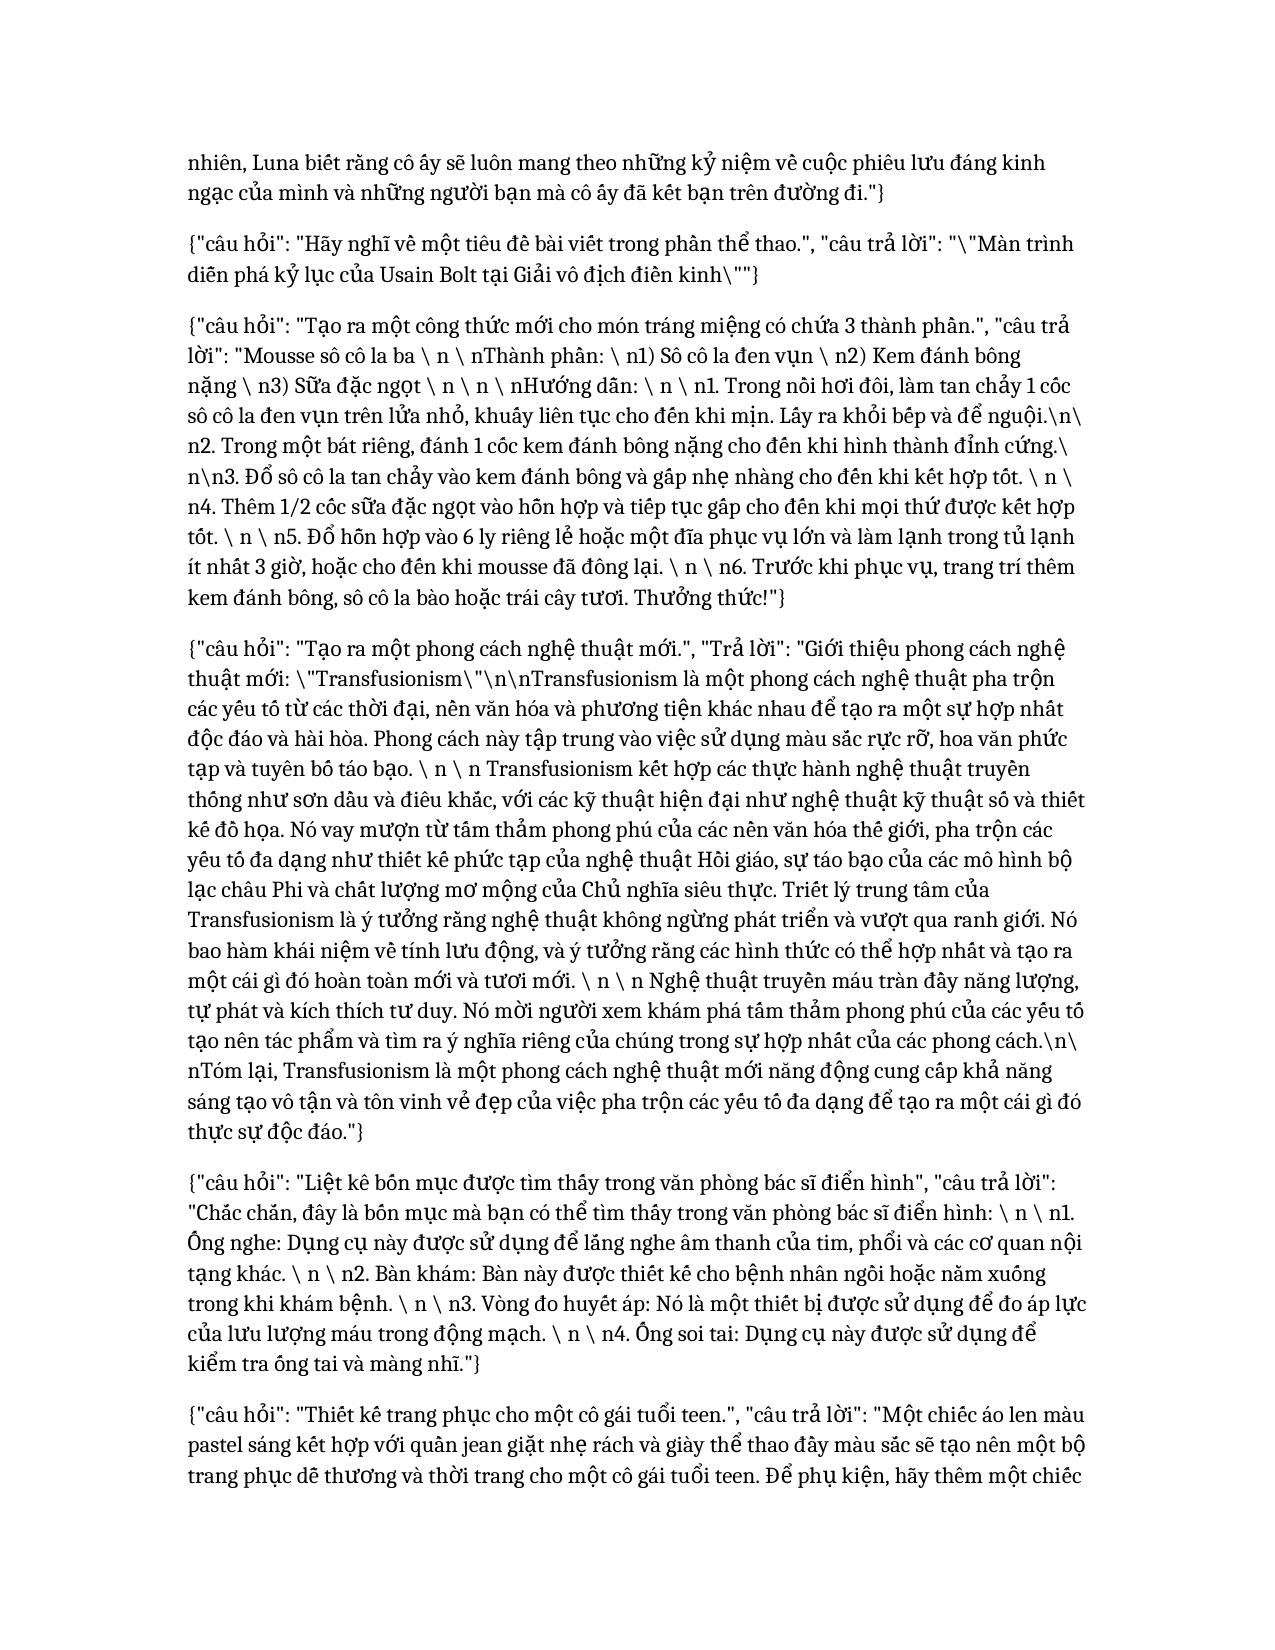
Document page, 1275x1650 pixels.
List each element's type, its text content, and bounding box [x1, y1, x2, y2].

text {"câu hỏi": "Tạo ra một công thức mới cho món tráng miệng có chứa 3 thành phần.", "câu trả lời": "Mousse sô cô la ba \ n \ nThành phần: \ n1) Sô cô la đen vụn \ n2) Kem đánh bông nặng \ n3) Sữa đặc ngọt \ n \ n \ nHướng dẫn: \ n \ n1. Trong nồi hơi đôi, làm tan chảy 1 cốc sô cô la đen vụn trên lửa nhỏ, khuấy liên tục cho đến khi mịn. Lấy ra khỏi bếp và để nguội.\n\n2. Trong một bát riêng, đánh 1 cốc kem đánh bông nặng cho đến khi hình thành đỉnh cứng.\n\n3. Đổ sô cô la tan chảy vào kem đánh bông và gấp nhẹ nhàng cho đến khi kết hợp tốt. \ n \ n4. Thêm 1/2 cốc sữa đặc ngọt vào hỗn hợp và tiếp tục gấp cho đến khi mọi thứ được kết hợp tốt. \ n \ n5. Đổ hỗn hợp vào 6 ly riêng lẻ hoặc một đĩa phục vụ lớn và làm lạnh trong tủ lạnh ít nhất 3 giờ, hoặc cho đến khi mousse đã đông lại. \ n \ n6. Trước khi phục vụ, trang trí thêm kem đánh bông, sô cô la bào hoặc trái cây tươi. Thưởng thức!"} [187, 312, 1087, 611]
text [187, 150, 1087, 207]
text {"câu hỏi": "Liệt kê bốn mục được tìm thấy trong văn phòng bác sĩ điển hình", "câu trả lời": "Chắc chắn, đây là bốn mục mà bạn có thể tìm thấy trong văn phòng bác sĩ điển hình: \ n \ n1. Ống nghe: Dụng cụ này được sử dụng để lắng nghe âm thanh của tim, phổi và các cơ quan nội tạng khác. \ n \ n2. Bàn khám: Bàn này được thiết kế cho bệnh nhân ngồi hoặc nằm xuống trong khi khám bệnh. \ n \ n3. Vòng đo huyết áp: Nó là một thiết bị được sử dụng để đo áp lực của lưu lượng máu trong động mạch. \ n \ n4. Ống soi tai: Dụng cụ này được sử dụng để kiểm tra ống tai và màng nhĩ."} [187, 1170, 1087, 1377]
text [187, 1402, 1087, 1489]
text {"câu hỏi": "Tạo ra một phong cách nghệ thuật mới.", "Trả lời": "Giới thiệu phong cách nghệ thuật mới: \"Transfusionism\"\n\nTransfusionism là một phong cách nghệ thuật pha trộn các yếu tố từ các thời đại, nền văn hóa và phương tiện khác nhau để tạo ra một sự hợp nhất độc đáo và hài hòa. Phong cách này tập trung vào việc sử dụng màu sắc rực rỡ, hoa văn phức tạp và tuyên bố táo bạo. \ n \ n Transfusionism kết hợp các thực hành nghệ thuật truyền thống như sơn dầu và điêu khắc, với các kỹ thuật hiện đại như nghệ thuật kỹ thuật số và thiết kế đồ họa. Nó vay mượn từ tấm thảm phong phú của các nền văn hóa thế giới, pha trộn các yếu tố đa dạng như thiết kế phức tạp của nghệ thuật Hồi giáo, sự táo bạo của các mô hình bộ lạc châu Phi và chất lượng mơ mộng của Chủ nghĩa siêu thực. Triết lý trung tâm của Transfusionism là ý tưởng rằng nghệ thuật không ngừng phát triển và vượt qua ranh giới. Nó bao hàm khái niệm về tính lưu động, và ý tưởng rằng các hình thức có thể hợp nhất và tạo ra một cái gì đó hoàn toàn mới và tươi mới. \ n \ n Nghệ thuật truyền máu tràn đầy năng lượng, tự phát và kích thích tư duy. Nó mời người xem khám phá tấm thảm phong phú của các yếu tố tạo nên tác phẩm và tìm ra ý nghĩa riêng của chúng trong sự hợp nhất của các phong cách.\n\nTóm lại, Transfusionism là một phong cách nghệ thuật mới năng động cung cấp khả năng sáng tạo vô tận và tôn vinh vẻ đẹp của việc pha trộn các yếu tố đa dạng để tạo ra một cái gì đó thực sự độc đáo."} [187, 635, 1087, 1145]
text {"câu hỏi": "Hãy nghĩ về một tiêu đề bài viết trong phần thể thao.", "câu trả lời": "\"Màn trình diễn phá kỷ lục của Usain Bolt tại Giải vô địch điền kinh\""} [187, 231, 1087, 288]
